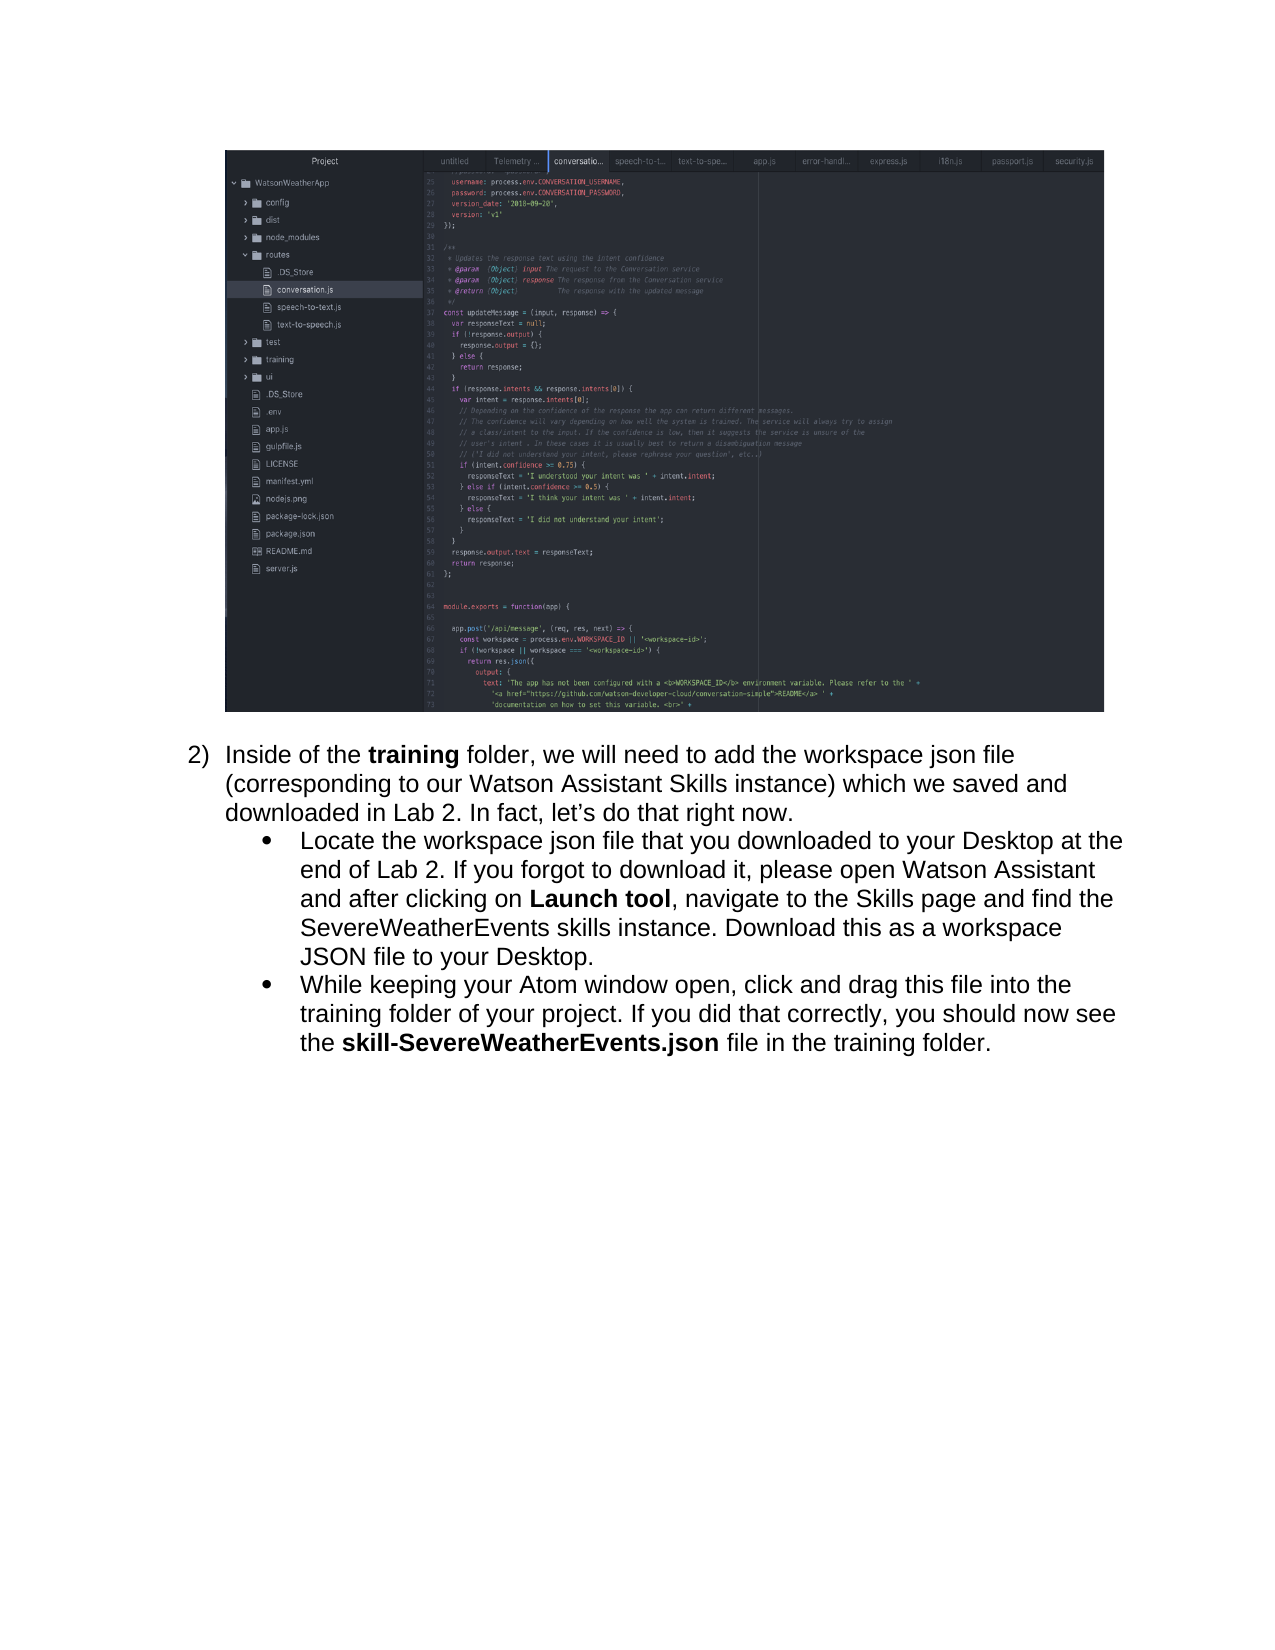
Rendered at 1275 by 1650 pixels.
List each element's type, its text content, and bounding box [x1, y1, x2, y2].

list Locate the workspace json file that you downloaded to your Desktop at the end of Lab 2. If you forgot to download it, please open Watson Assistant and after clicking on Launch tool, navigate to the Skills page and find the SevereWeatherEvents skills instance. Download this as a workspace JSON file to your Desktop. [262, 826, 1125, 970]
list Inside of the training folder, we will need to add the workspace json file (corresponding to our Watson Assistant Skills instance) which we saved and downloaded in Lab 2. In fact, let’s do that right now. [187, 740, 1125, 826]
picture [225, 150, 1105, 712]
list While keeping your Atom window open, click and drag this file into the training folder of your project. If you did that correctly, you should now see the skill-SevereWeatherEvents.json file in the training folder. [262, 970, 1125, 1057]
